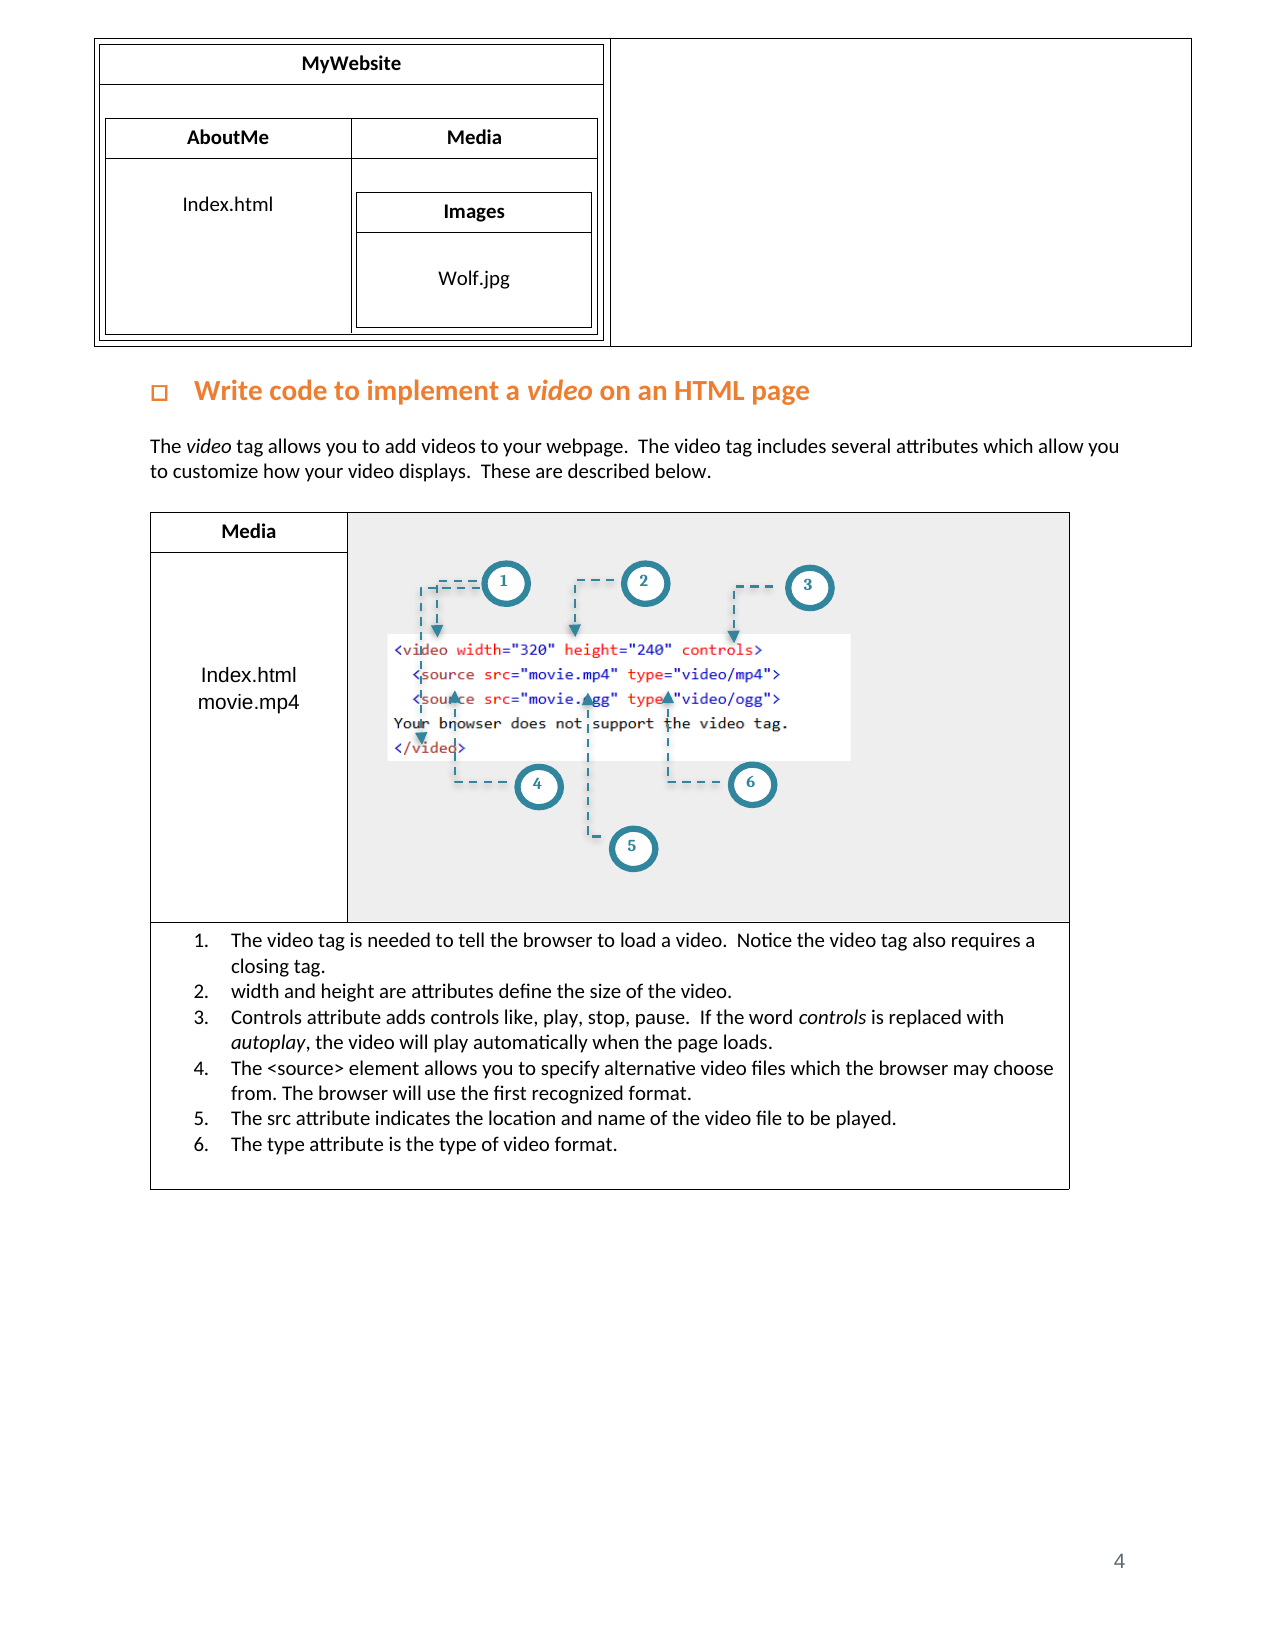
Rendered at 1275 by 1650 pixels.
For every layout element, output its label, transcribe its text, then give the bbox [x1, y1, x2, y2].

list Write code to implement a video on an HTML page [150, 372, 1125, 408]
table_cell The video tag is needed to tell the browser to load a video. Notice the video tag also requires a closing tag. width and height are attributes define the size of the video. Controls attribute adds controls like, play, stop, pause. If the word controls is replaced with autoplay, the video will play automatically when the page loads. The <source> element allows you to specify alternative video files which the browser may choose from. The browser will use the first recognized format. The src attribute indicates the location and name of the video file to be played. The type attribute is the type of video format. [151, 923, 1069, 1188]
table_header Media [151, 513, 347, 552]
list The video tag allows you to add videos to your webpage. The video tag includes several attributes which allow you to customize how your video displays. These are described below. [150, 433, 1125, 484]
table_header [611, 39, 1191, 346]
table_header [95, 39, 610, 346]
picture [387, 634, 851, 761]
table_header [348, 513, 1069, 921]
table_cell Index.html movie.mp4 [151, 553, 347, 921]
